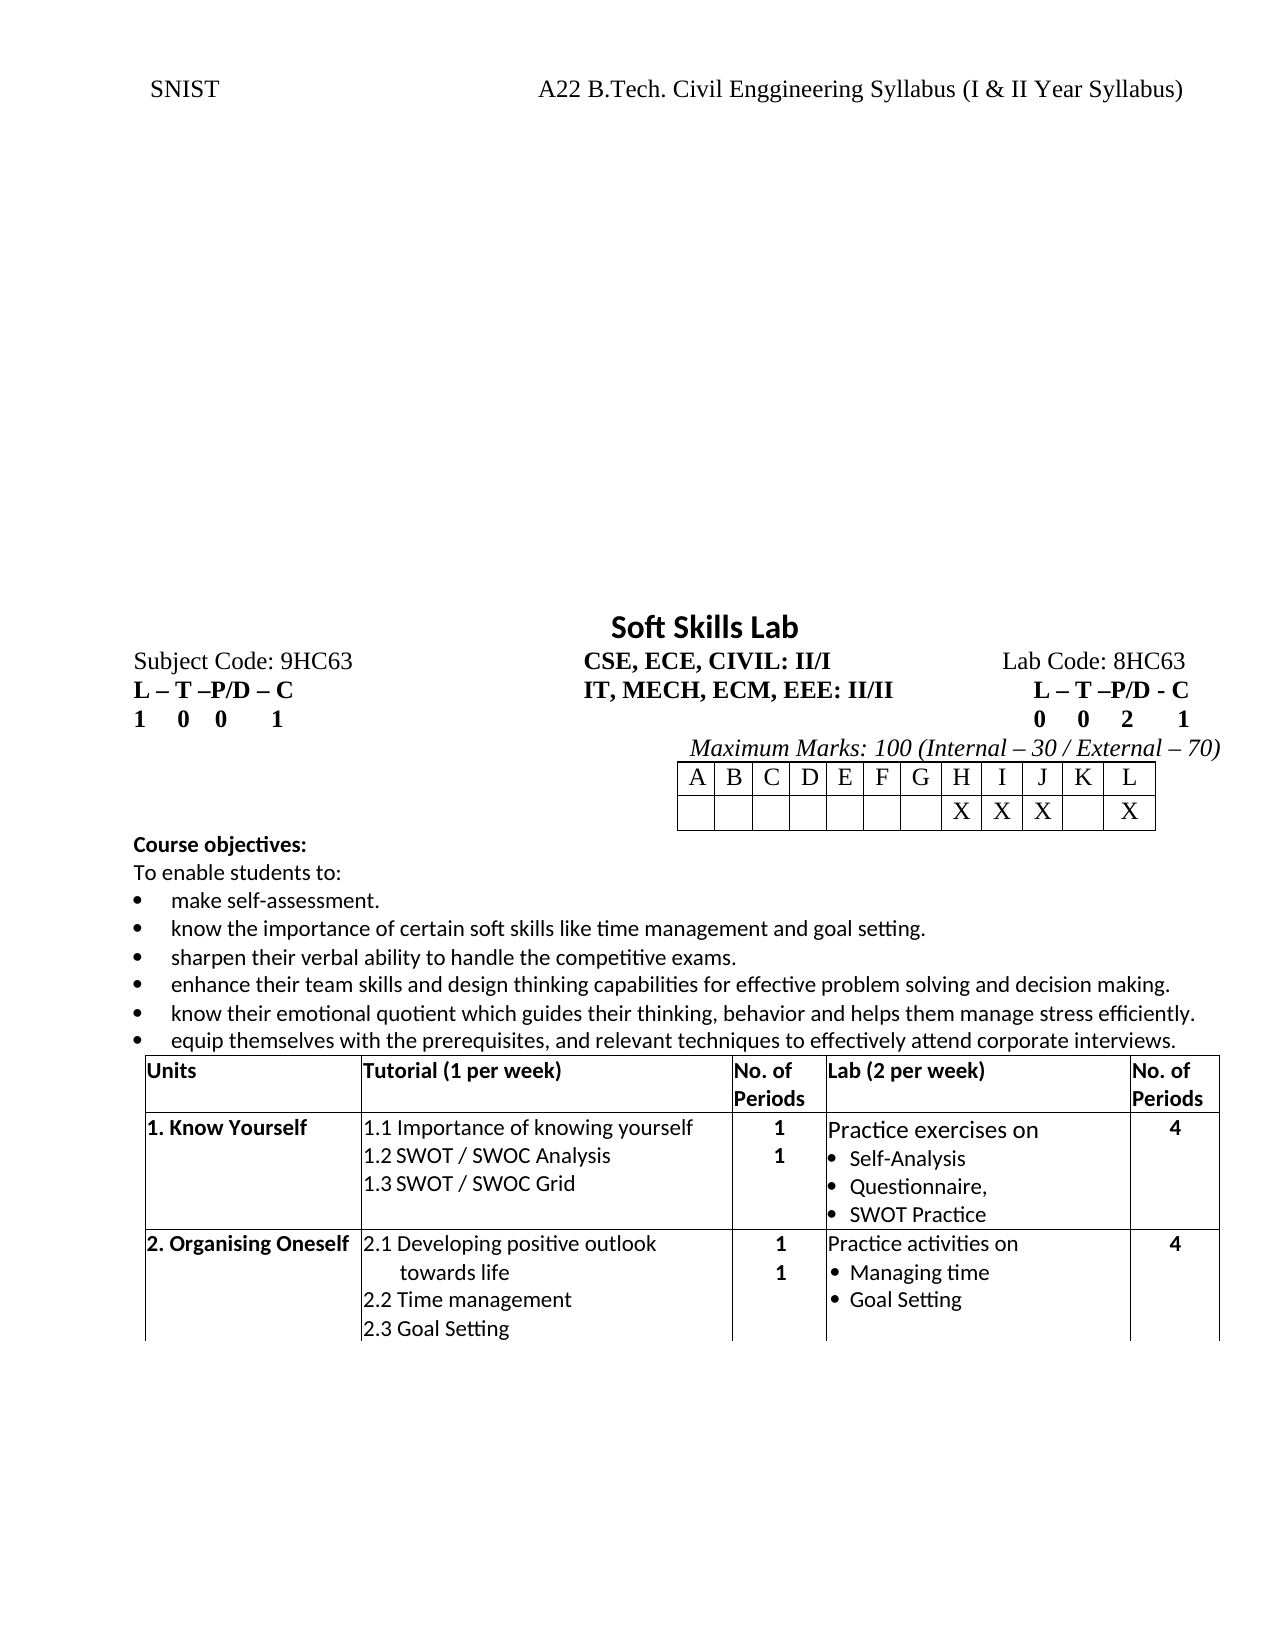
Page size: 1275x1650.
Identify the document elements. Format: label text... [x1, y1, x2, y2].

table_cell 2. Organising Oneself [146, 1230, 361, 1341]
table_header G [901, 763, 941, 795]
table_header Lab (2 per week) [827, 1056, 1130, 1112]
table_cell [715, 796, 752, 829]
text Maximum Marks: 100 (Internal – 30 / External – 70) [658, 733, 1231, 761]
table_header Units [146, 1056, 361, 1112]
list equip themselves with the prerequisites, and relevant techniques to effectively attend corporate interviews. [133, 1027, 1231, 1055]
table_cell 4 [1131, 1113, 1219, 1228]
table_header Tutorial (1 per week) [362, 1056, 732, 1112]
table_cell Practice exercises on Self-Analysis Questionnaire, SWOT Practice [827, 1113, 1130, 1228]
table_cell 1 1 [733, 1230, 826, 1341]
list enhance their team skills and design thinking capabilities for effective problem solving and decision making. [133, 971, 1231, 999]
table_cell [901, 796, 941, 829]
table_cell X [982, 796, 1022, 829]
text Subject Code: 9HC63 CSE, ECE, CIVIL: II/I Lab Code: 8HC63 [133, 646, 1231, 675]
table_cell [790, 796, 826, 829]
text Soft Skills Lab [133, 606, 1231, 646]
table_header C [753, 763, 789, 795]
table_header H [942, 763, 981, 795]
table_cell X [942, 796, 981, 829]
text L – T –P/D – C IT, MECH, ECM, EEE: II/II L – T –P/D - C [133, 675, 1231, 704]
table_header No. of Periods [733, 1056, 826, 1112]
table_header A [678, 763, 714, 795]
table_cell [753, 796, 789, 829]
table_header E [827, 763, 863, 795]
list Course objectives: [133, 831, 1231, 858]
table_header B [715, 763, 752, 795]
table_cell [1063, 796, 1103, 829]
table_header K [1063, 763, 1103, 795]
list make self-assessment. [133, 887, 1231, 914]
table_header J [1023, 763, 1062, 795]
table_header D [790, 763, 826, 795]
list know the importance of certain soft skills like time management and goal setting. [133, 914, 1231, 943]
table_cell 1. Know Yourself [146, 1113, 361, 1228]
table_cell X [1023, 796, 1062, 829]
table_cell [864, 796, 900, 829]
list know their emotional quotient which guides their thinking, behavior and helps them manage stress efficiently. [133, 999, 1231, 1027]
table_header F [864, 763, 900, 795]
list sharpen their verbal ability to handle the competitive exams. [133, 943, 1231, 971]
subtitle 1 0 0 1 0 0 2 1 [133, 704, 1231, 733]
table_cell 1 1 [733, 1113, 826, 1228]
table_cell 4 [1131, 1230, 1219, 1341]
table_cell X [1104, 796, 1155, 829]
table_cell 2.1 Developing positive outlook towards life 2.2 Time management 2.3 Goal Setting [362, 1230, 732, 1341]
list To enable students to: [133, 858, 1231, 887]
table_header I [982, 763, 1022, 795]
table_header L [1104, 763, 1155, 795]
table_cell [678, 796, 714, 829]
table_cell Practice activities on Managing time Goal Setting [827, 1230, 1130, 1341]
table_cell [827, 796, 863, 829]
table_header No. of Periods [1131, 1056, 1219, 1112]
table_cell Importance of knowing yourself SWOT / SWOC Analysis SWOT / SWOC Grid [362, 1113, 732, 1228]
